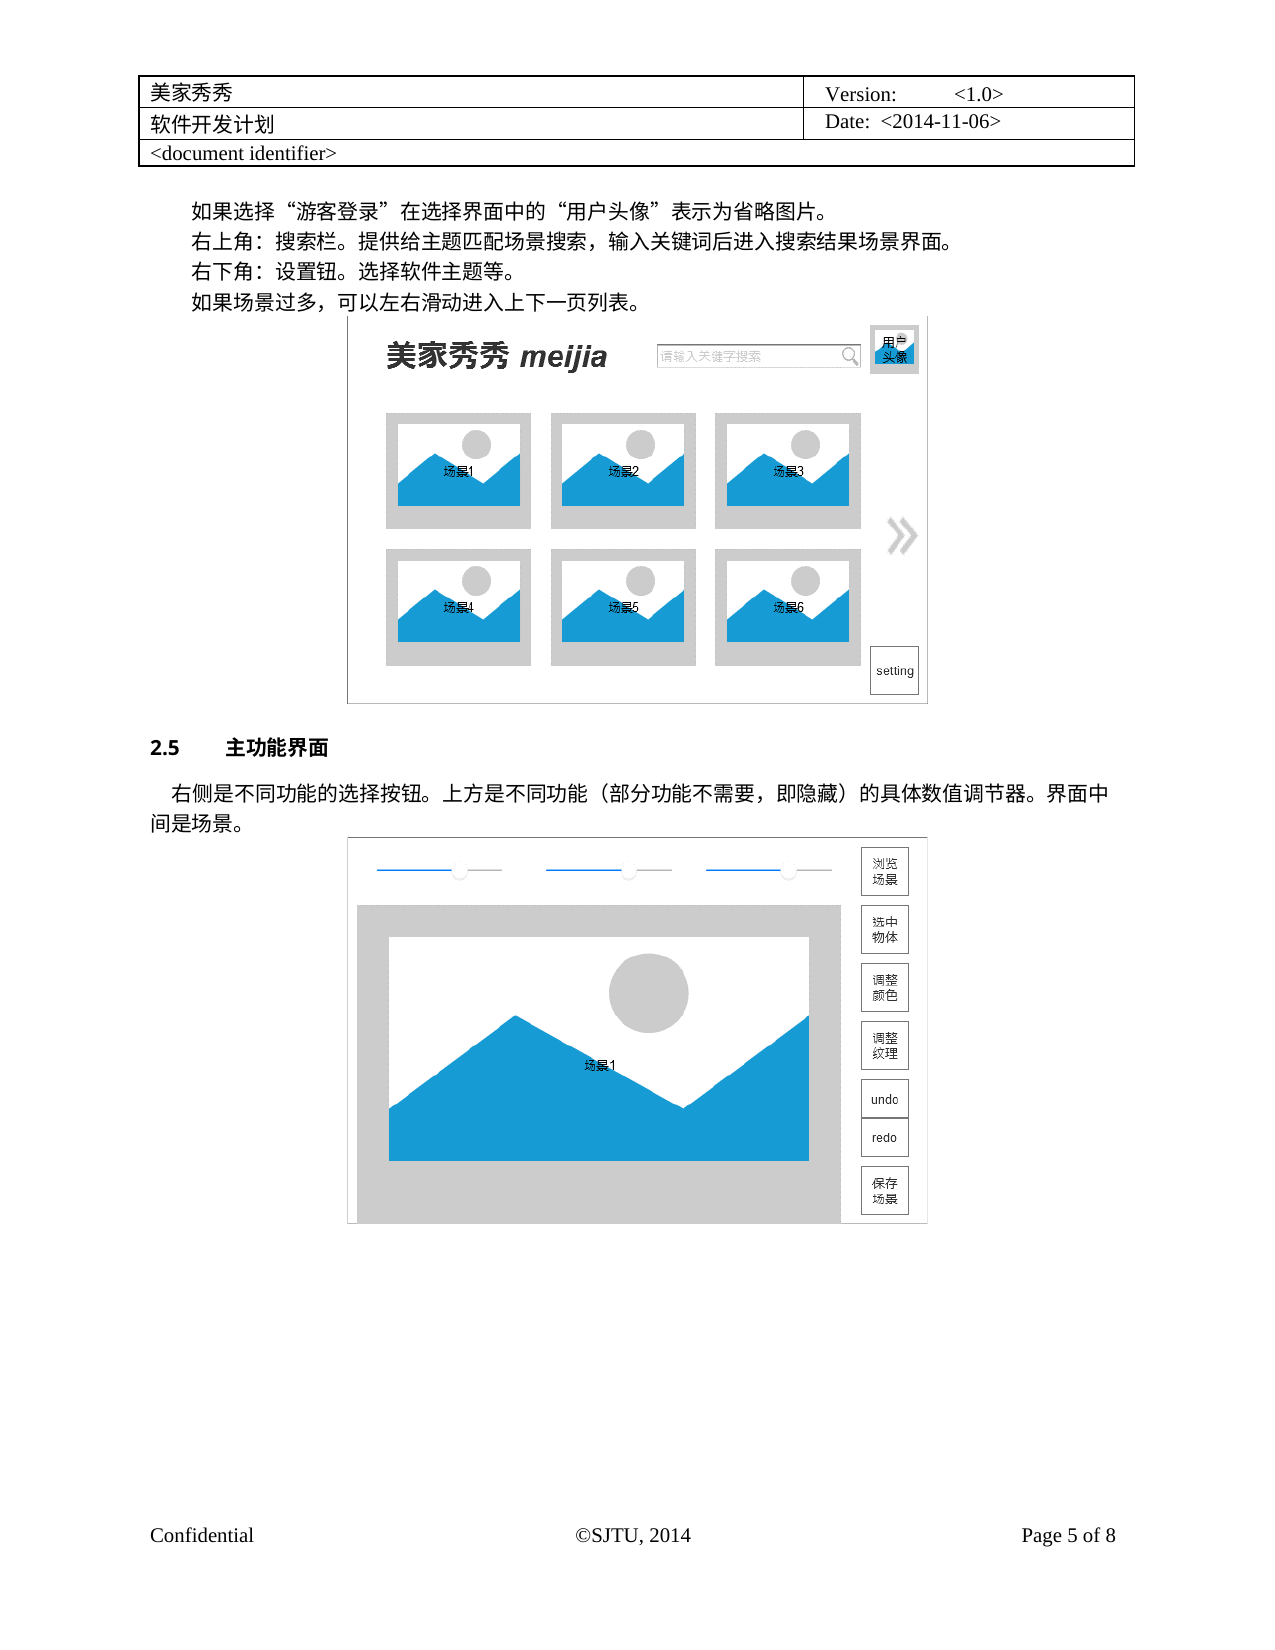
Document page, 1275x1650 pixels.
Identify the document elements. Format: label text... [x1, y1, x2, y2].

picture [347, 316, 928, 704]
text 如果场景过多，可以左右滑动进入上下一页列表。 [150, 286, 1125, 316]
subtitle 主功能界面 [150, 732, 1125, 762]
text 右下角：设置钮。选择软件主题等。 [150, 256, 1125, 286]
text 右上角：搜索栏。提供给主题匹配场景搜索，输入关键词后进入搜索结果场景界面。 [150, 225, 1125, 256]
text 右侧是不同功能的选择按钮。上方是不同功能（部分功能不需要，即隐藏）的具体数值调节器。界面中间是场景。 [150, 777, 1125, 837]
text 如果选择“游客登录”在选择界面中的“用户头像”表示为省略图片。 [150, 195, 1125, 225]
picture [347, 837, 928, 1224]
